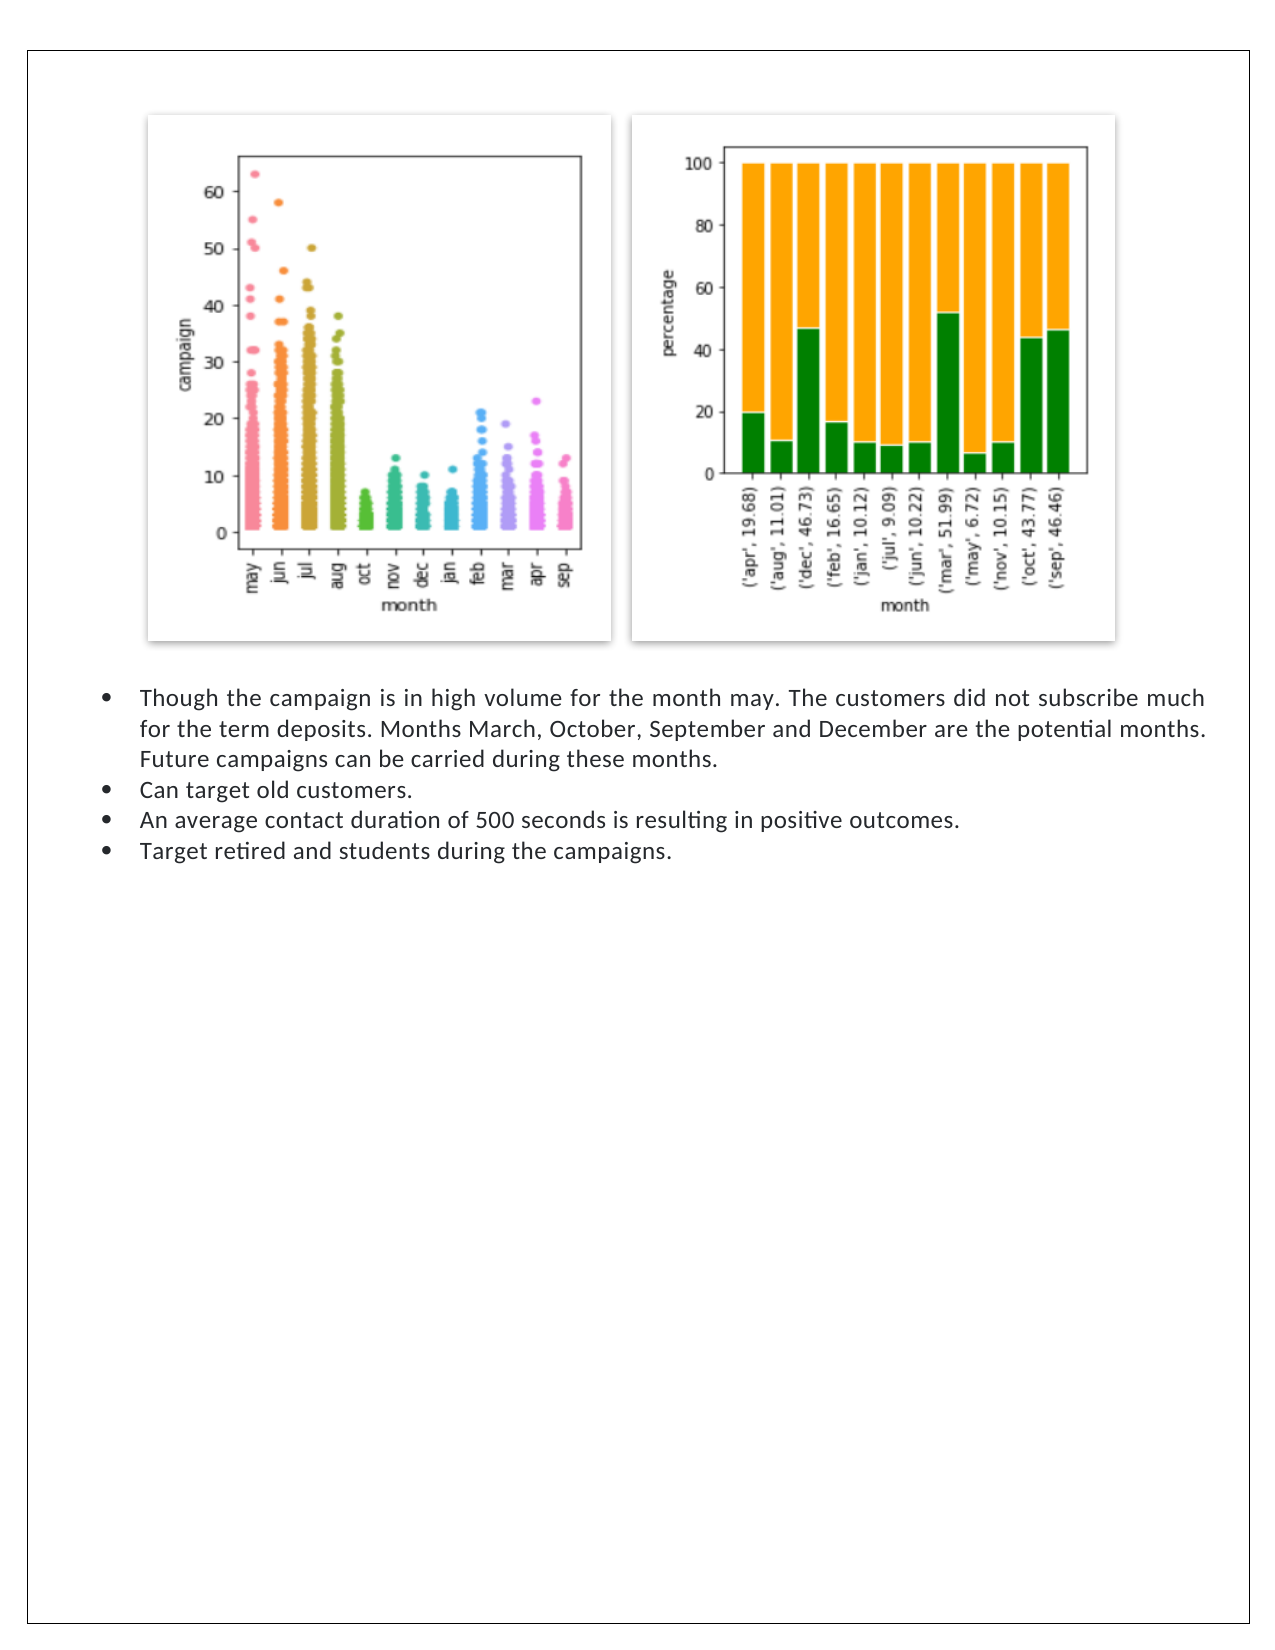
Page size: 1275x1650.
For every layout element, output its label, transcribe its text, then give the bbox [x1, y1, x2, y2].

list Target retired and students during the campaigns. [102, 835, 1208, 865]
list An average contact duration of 500 seconds is resulting in positive outcomes. [102, 804, 1208, 835]
list Though the campaign is in high volume for the month may. The customers did not subscribe much for the term deposits. Months March, October, September and December are the potential months. Future campaigns can be carried during these months. [102, 682, 1208, 774]
picture [163, 129, 596, 627]
picture [647, 129, 1100, 627]
list Can target old customers. [102, 774, 1208, 804]
